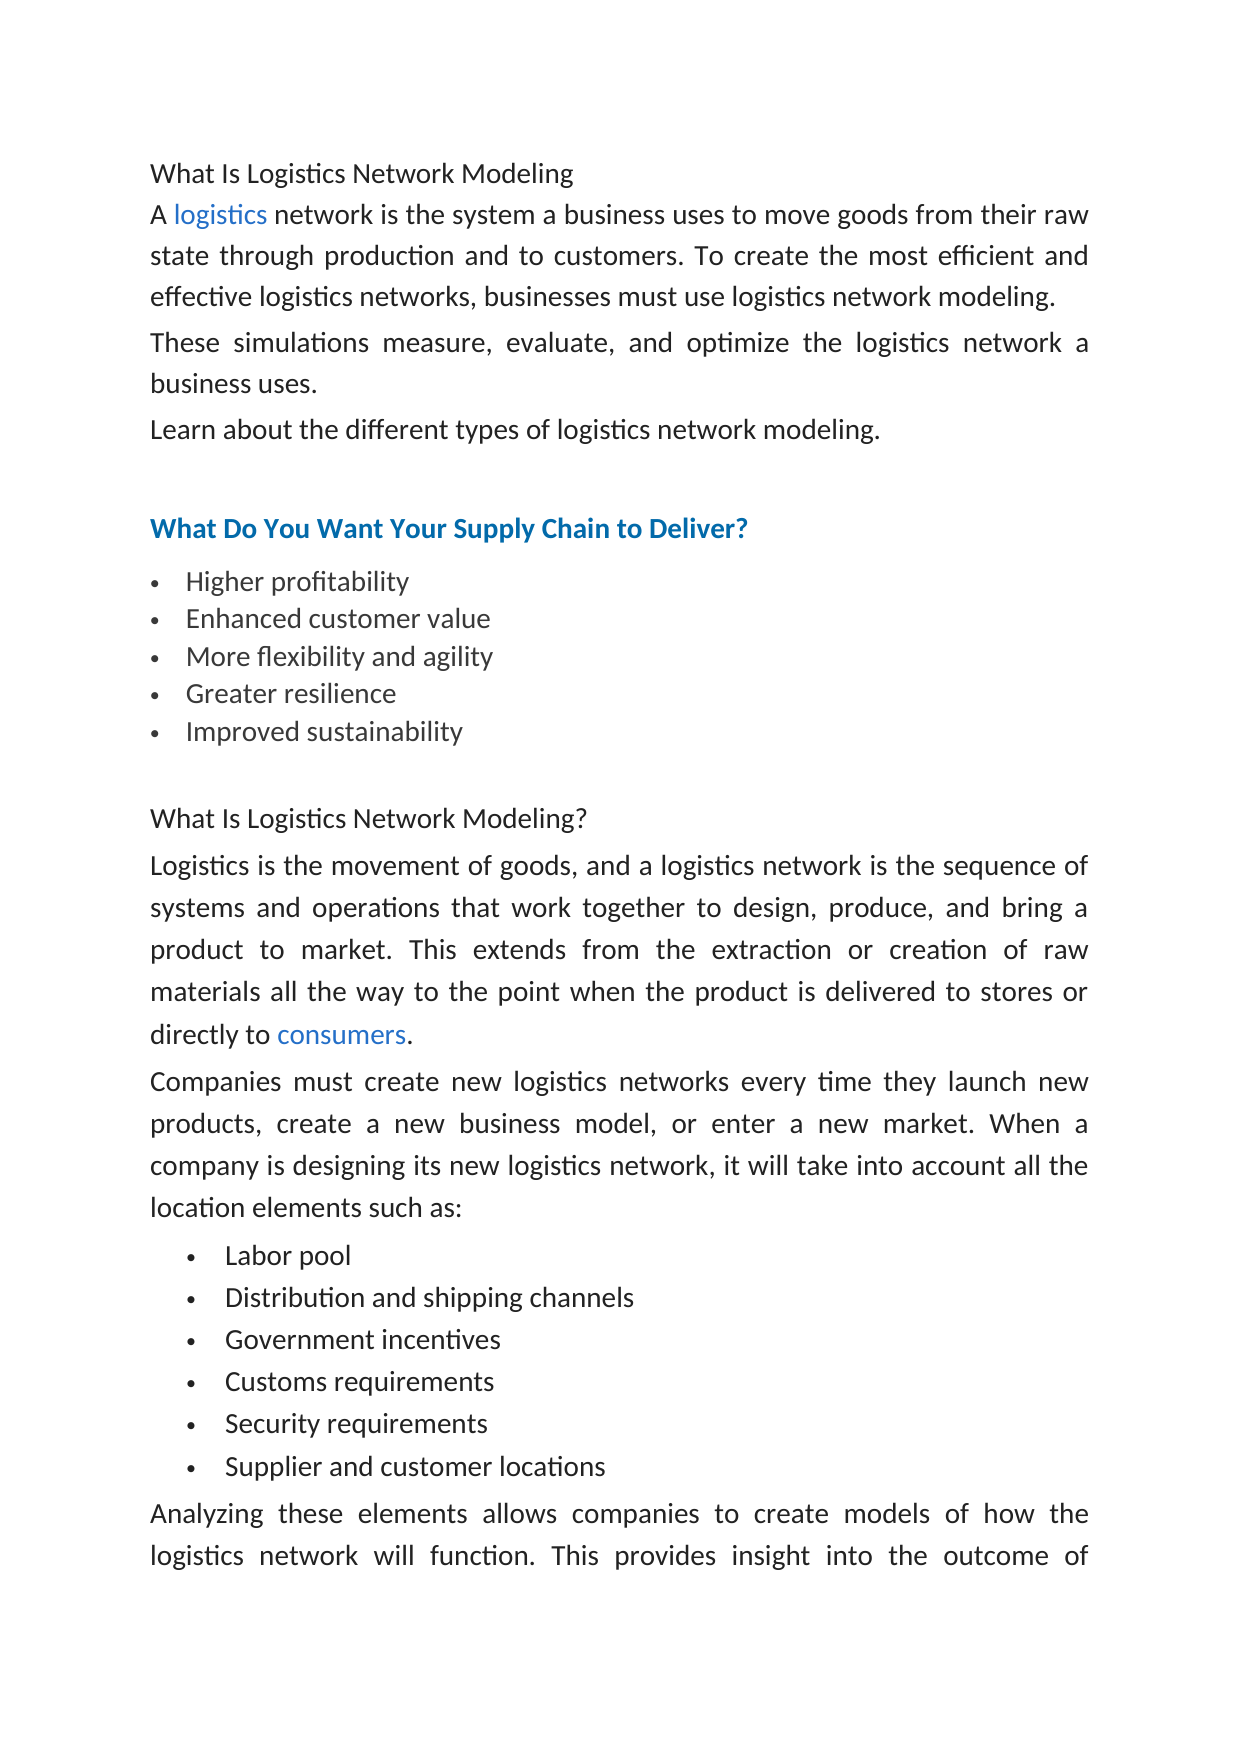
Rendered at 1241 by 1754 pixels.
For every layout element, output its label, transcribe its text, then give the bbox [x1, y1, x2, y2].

list Labor pool [187, 1230, 1090, 1272]
list Improved sustainability [151, 711, 1090, 748]
list Distribution and shipping channels [187, 1272, 1090, 1315]
text Companies must create new logistics networks every time they launch new products, create a new business model, or enter a new market. When a company is designing its new logistics network, it will take into account all the location elements such as: [150, 1056, 1090, 1225]
text What Do You Want Your Supply Chain to Deliver? [150, 483, 1090, 545]
list More flexibility and agility [151, 636, 1090, 673]
text What Is Logistics Network Modeling? [150, 800, 1090, 835]
text Learn about the different types of logistics network modeling. [150, 411, 1090, 446]
list Enhanced customer value [151, 598, 1090, 636]
list Government incentives [187, 1315, 1090, 1357]
text What Is Logistics Network Modeling [150, 155, 1090, 191]
text A logistics network is the system a business uses to move goods from their raw state through production and to customers. To create the most efficient and effective logistics networks, businesses must use logistics network modeling. [150, 196, 1090, 313]
list Customs requirements [187, 1357, 1090, 1399]
text Logistics is the movement of goods, and a logistics network is the sequence of systems and operations that work together to design, produce, and bring a product to market. This extends from the extraction or creation of raw materials all the way to the point when the product is delivered to stores or directly to consumers. [150, 840, 1090, 1051]
list Security requirements [187, 1399, 1090, 1441]
text These simulations measure, evaluate, and optimize the logistics network a business uses. [150, 324, 1090, 400]
list Higher profitability [151, 561, 1090, 598]
list Supplier and customer locations [187, 1441, 1090, 1483]
list Greater resilience [151, 673, 1090, 711]
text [150, 1488, 1090, 1573]
